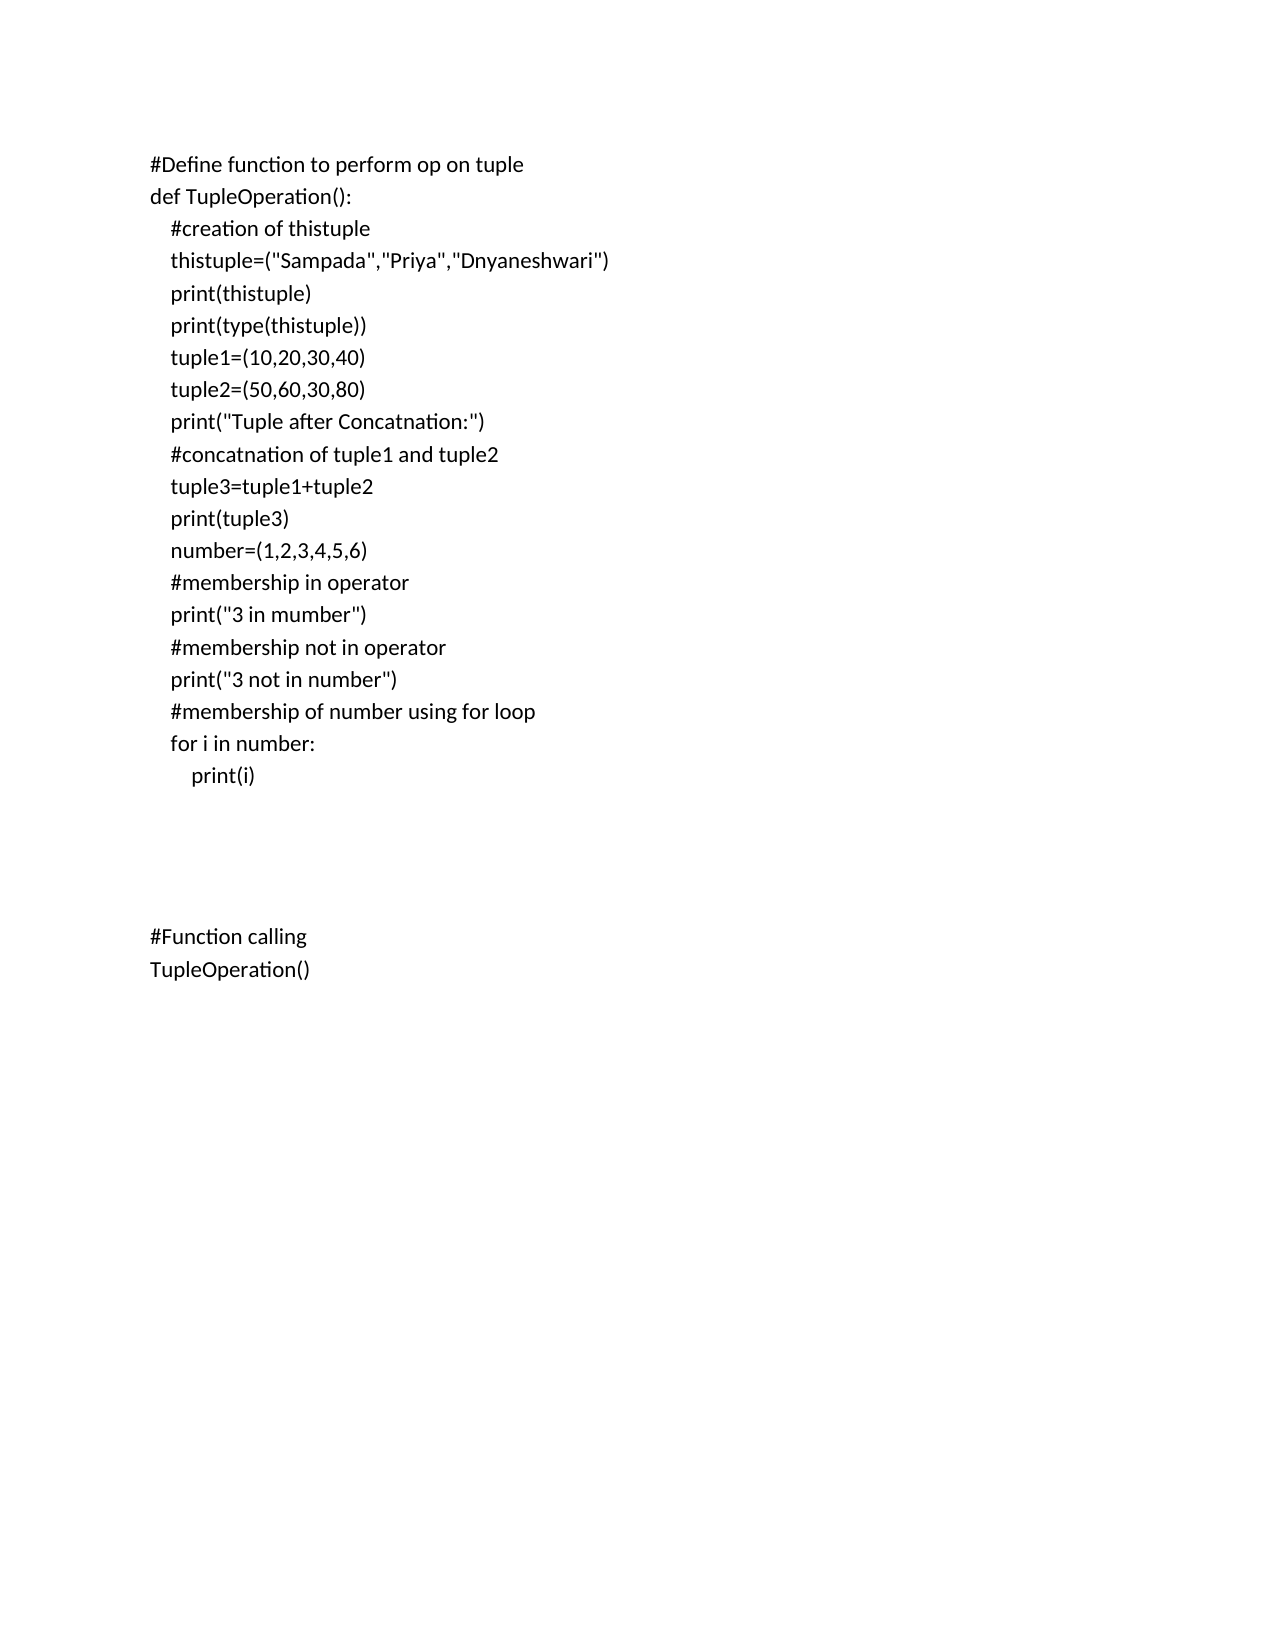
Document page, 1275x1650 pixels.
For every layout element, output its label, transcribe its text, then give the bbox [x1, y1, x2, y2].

text TupleOperation() [150, 955, 1125, 983]
text print("Tuple after Concatnation:") [150, 407, 1125, 436]
text thistuple=("Sampada","Priya","Dnyaneshwari") [150, 247, 1125, 274]
text #membership of number using for loop [150, 697, 1125, 725]
text print("3 not in number") [150, 665, 1125, 693]
text #membership not in operator [150, 633, 1125, 661]
text def TupleOperation(): [150, 182, 1125, 210]
text #Define function to perform op on tuple [150, 150, 1125, 178]
text tuple2=(50,60,30,80) [150, 375, 1125, 403]
text print(tuple3) [150, 504, 1125, 532]
text print(i) [150, 762, 1125, 789]
text print("3 in mumber") [150, 601, 1125, 629]
text #membership in operator [150, 568, 1125, 596]
text #Function calling [150, 922, 1125, 951]
text print(type(thistuple)) [150, 311, 1125, 339]
text print(thistuple) [150, 279, 1125, 307]
text #creation of thistuple [150, 214, 1125, 242]
text #concatnation of tuple1 and tuple2 [150, 440, 1125, 468]
text for i in number: [150, 729, 1125, 757]
text tuple1=(10,20,30,40) [150, 343, 1125, 371]
text number=(1,2,3,4,5,6) [150, 536, 1125, 564]
text tuple3=tuple1+tuple2 [150, 472, 1125, 500]
